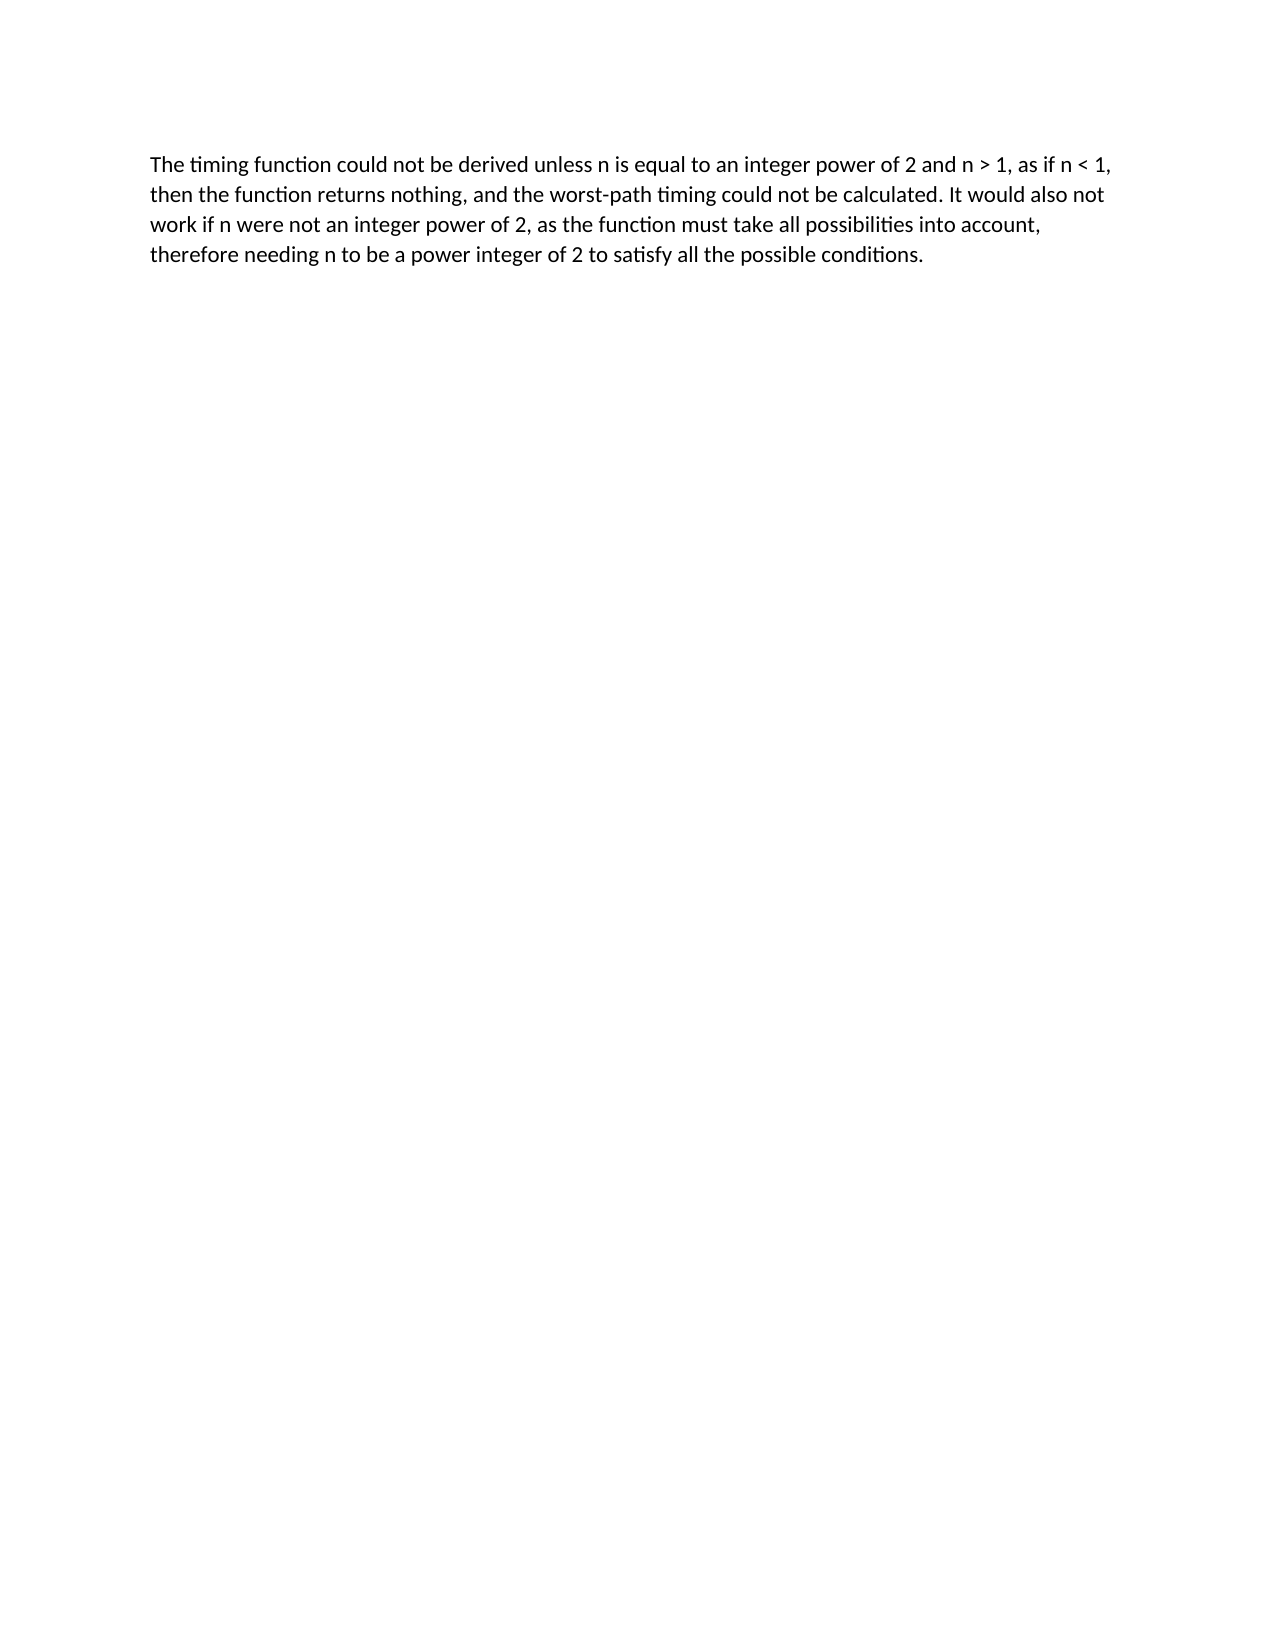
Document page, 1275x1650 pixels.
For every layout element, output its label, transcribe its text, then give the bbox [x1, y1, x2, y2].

text The timing function could not be derived unless n is equal to an integer power of 2 and n > 1, as if n < 1, then the function returns nothing, and the worst-path timing could not be calculated. It would also not work if n were not an integer power of 2, as the function must take all possibilities into account, therefore needing n to be a power integer of 2 to satisfy all the possible conditions. [150, 150, 1125, 269]
